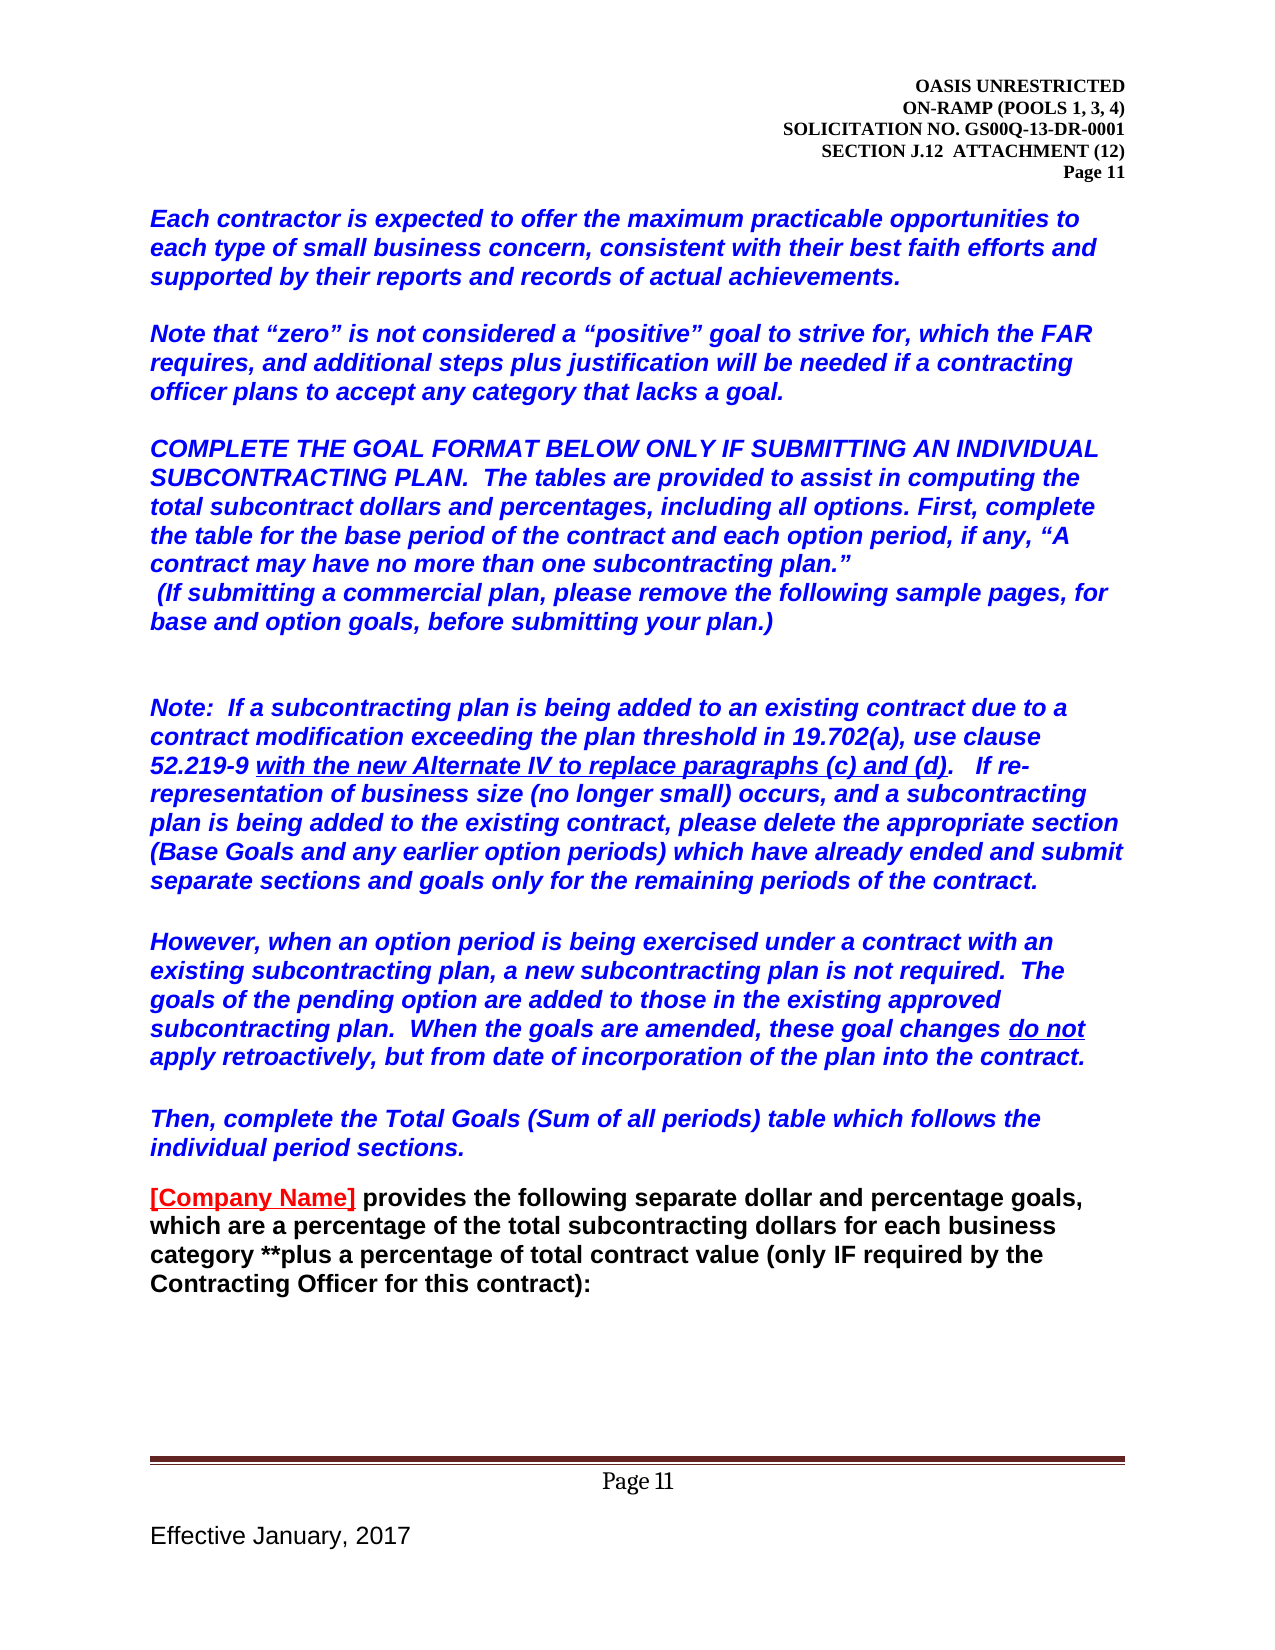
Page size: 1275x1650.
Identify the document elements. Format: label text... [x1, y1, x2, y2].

text Each contractor is expected to offer the maximum practicable opportunities to each type of small business concern, consistent with their best faith efforts and supported by their reports and records of actual achievements. [150, 204, 1125, 291]
text Note that “zero” is not considered a “positive” goal to strive for, which the FAR requires, and additional steps plus justification will be needed if a contracting officer plans to accept any category that lacks a goal. [150, 319, 1125, 406]
text [Company Name] provides the following separate dollar and percentage goals, which are a percentage of the total subcontracting dollars for each business category **plus a percentage of total contract value (only IF required by the Contracting Officer for this contract): [150, 1182, 1125, 1297]
text Then, complete the Total Goals (Sum of all periods) table which follows the individual period sections. [150, 1104, 1125, 1162]
text However, when an option period is being exercised under a contract with an existing subcontracting plan, a new subcontracting plan is not required. The goals of the pending option are added to those in the existing approved subcontracting plan. When the goals are amended, these goal changes do not apply retroactively, but from date of incorporation of the plan into the contract. [150, 927, 1125, 1071]
text (If submitting a commercial plan, please remove the following sample pages, for base and option goals, before submitting your plan.) [150, 578, 1125, 636]
text COMPLETE THE GOAL FORMAT BELOW ONLY IF SUBMITTING AN INDIVIDUAL SUBCONTRACTING PLAN. The tables are provided to assist in computing the total subcontract dollars and percentages, including all options. First, complete the table for the base period of the contract and each option period, if any, “A contract may have no more than one subcontracting plan.” [150, 434, 1125, 578]
text Note: If a subcontracting plan is being added to an existing contract due to a contract modification exceeding the plan threshold in 19.702(a), use clause 52.219-9 with the new Alternate IV to replace paragraphs (c) and (d). If re-representation of business size (no longer small) occurs, and a subcontracting plan is being added to the existing contract, please delete the appropriate section (Base Goals and any earlier option periods) which have already ended and submit separate sections and goals only for the remaining periods of the contract. [150, 693, 1125, 894]
